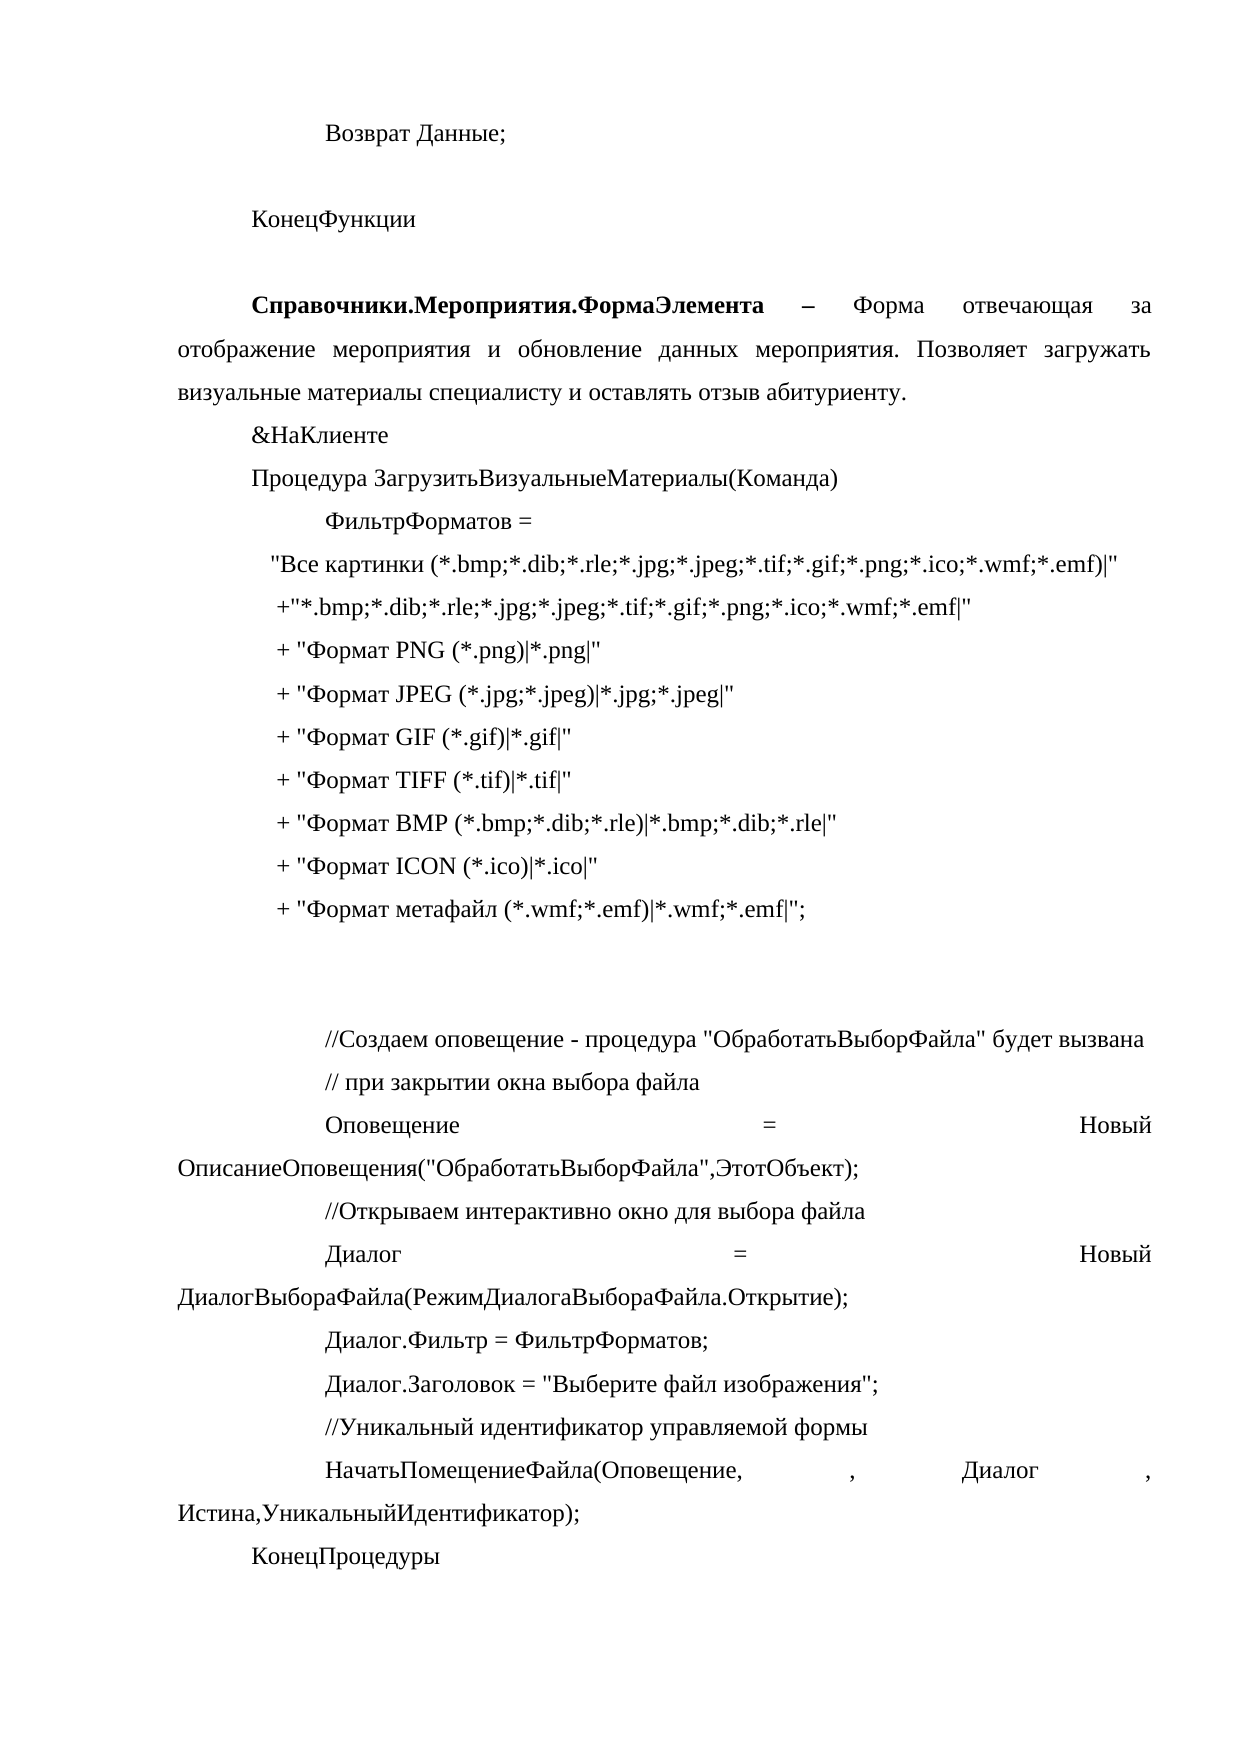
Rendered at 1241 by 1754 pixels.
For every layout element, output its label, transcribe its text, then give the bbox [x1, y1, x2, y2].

text + "Формат ICON (*.ico)|*.ico|" [177, 851, 1152, 880]
text КонецФункции [177, 204, 1152, 233]
text НачатьПомещениеФайла(Оповещение, , Диалог , Истина,УникальныйИдентификатор); [177, 1455, 1152, 1527]
text &НаКлиенте [177, 420, 1152, 449]
text + "Формат GIF (*.gif)|*.gif|" [177, 722, 1152, 751]
text //Создаем оповещение - процедура "ОбработатьВыборФайла" будет вызвана [177, 1024, 1152, 1052]
text +"*.bmp;*.dib;*.rle;*.jpg;*.jpeg;*.tif;*.gif;*.png;*.ico;*.wmf;*.emf|" [177, 592, 1152, 621]
text //Уникальный идентификатор управляемой формы [177, 1412, 1152, 1441]
text Возврат Данные; [177, 118, 1152, 147]
text Справочники.Мероприятия.ФормаЭлемента – Форма отвечающая за отображение мероприятия и обновление данных мероприятия. Позволяет загружать визуальные материалы специалисту и оставлять отзыв абитуриенту. [177, 291, 1152, 406]
text Процедура ЗагрузитьВизуальныеМатериалы(Команда) [177, 463, 1152, 492]
text + "Формат JPEG (*.jpg;*.jpeg)|*.jpg;*.jpeg|" [177, 679, 1152, 707]
text //Открываем интерактивно окно для выбора файла [177, 1196, 1152, 1225]
text + "Формат BMP (*.bmp;*.dib;*.rle)|*.bmp;*.dib;*.rle|" [177, 808, 1152, 837]
text Оповещение = Новый ОписаниеОповещения("ОбработатьВыборФайла",ЭтотОбъект); [177, 1110, 1152, 1182]
text "Все картинки (*.bmp;*.dib;*.rle;*.jpg;*.jpeg;*.tif;*.gif;*.png;*.ico;*.wmf;*.emf)|" [177, 549, 1152, 578]
text // при закрытии окна выбора файла [177, 1067, 1152, 1096]
text Диалог = Новый ДиалогВыбораФайла(РежимДиалогаВыбораФайла.Открытие); [177, 1239, 1152, 1311]
text + "Формат метафайл (*.wmf;*.emf)|*.wmf;*.emf|"; [177, 894, 1152, 923]
text Диалог.Заголовок = "Выберите файл изображения"; [177, 1369, 1152, 1397]
text + "Формат PNG (*.png)|*.png|" [177, 636, 1152, 664]
text КонецПроцедуры [177, 1541, 1152, 1570]
text ФильтрФорматов = [177, 506, 1152, 535]
text Диалог.Фильтр = ФильтрФорматов; [177, 1326, 1152, 1354]
text + "Формат TIFF (*.tif)|*.tif|" [177, 765, 1152, 794]
